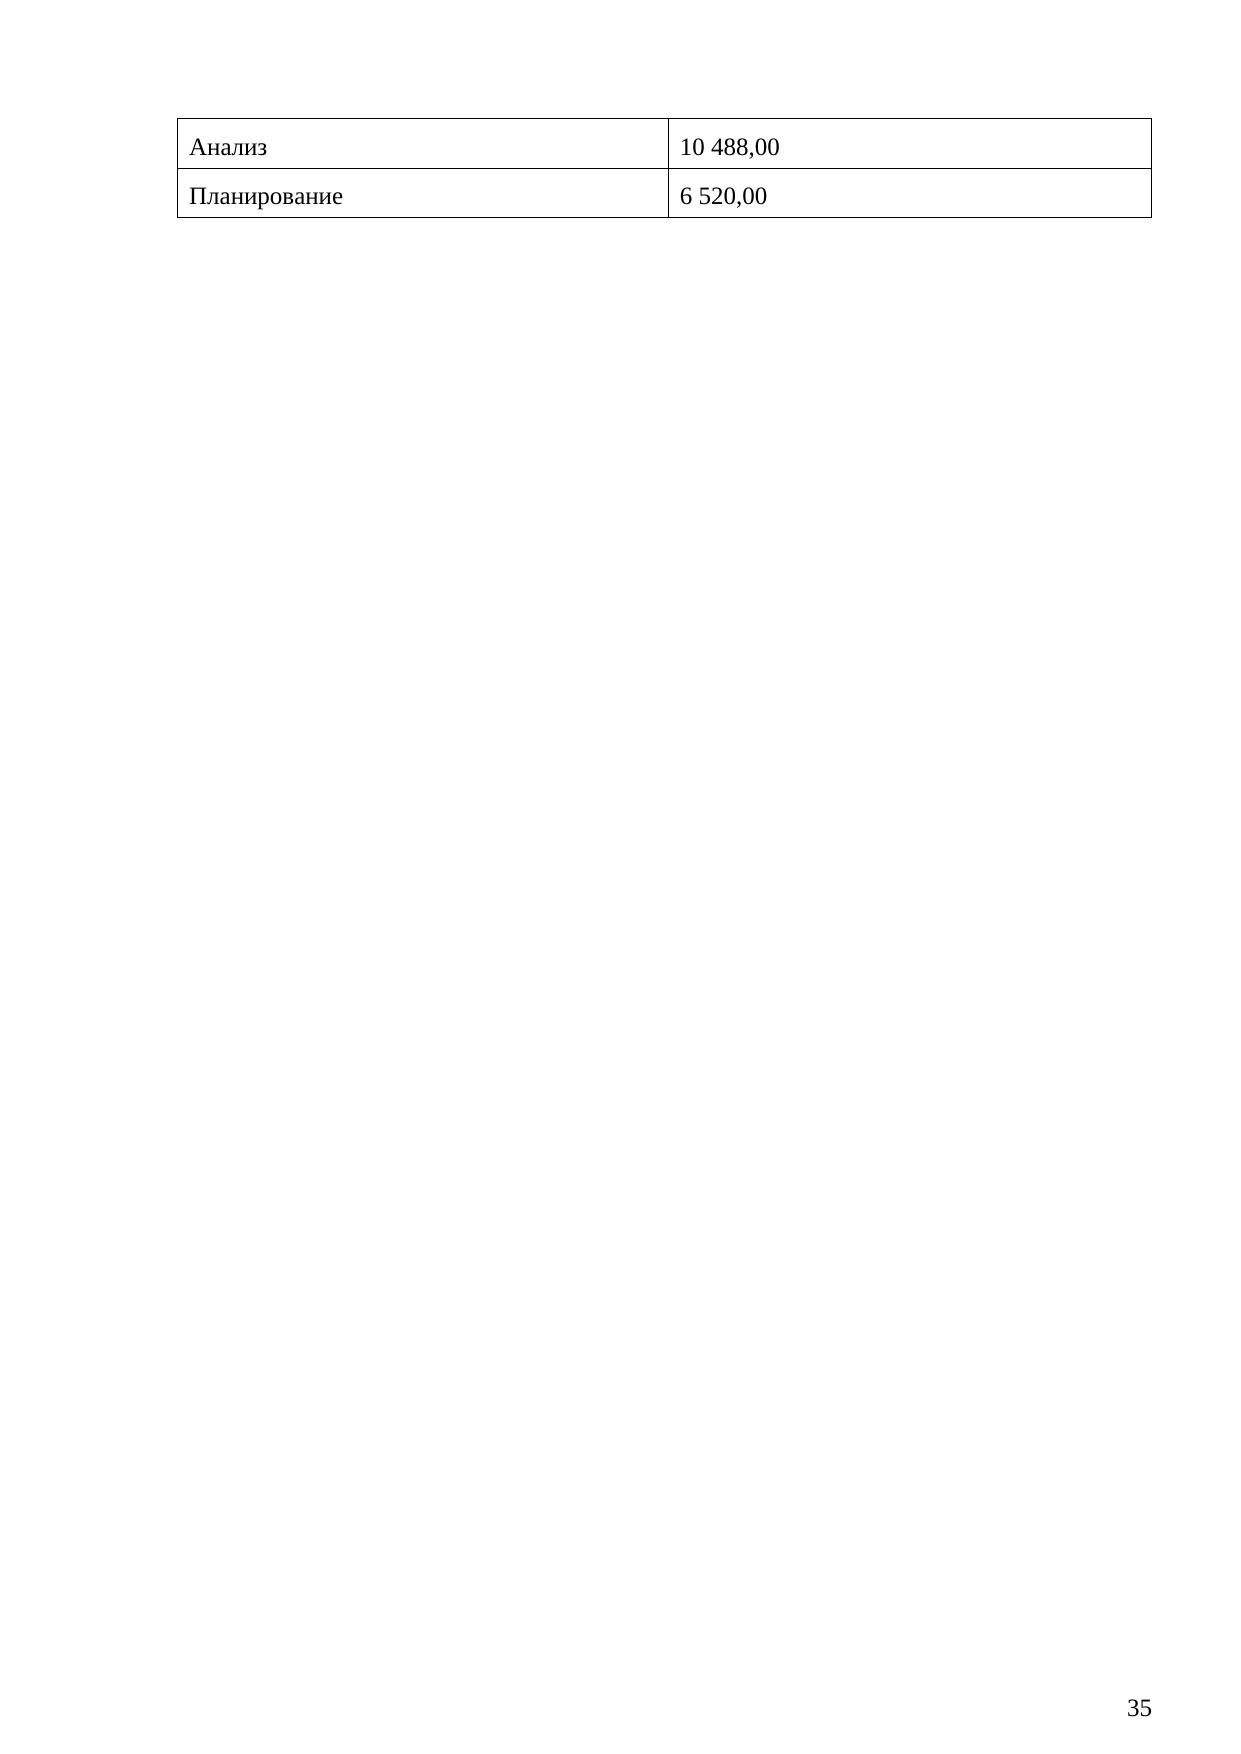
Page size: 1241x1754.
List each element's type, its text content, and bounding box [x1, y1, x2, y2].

table_cell 10 488,00 [669, 119, 1151, 168]
table_cell Анализ [178, 119, 668, 168]
table_cell 6 520,00 [669, 169, 1151, 217]
table_cell Планирование [178, 169, 668, 217]
